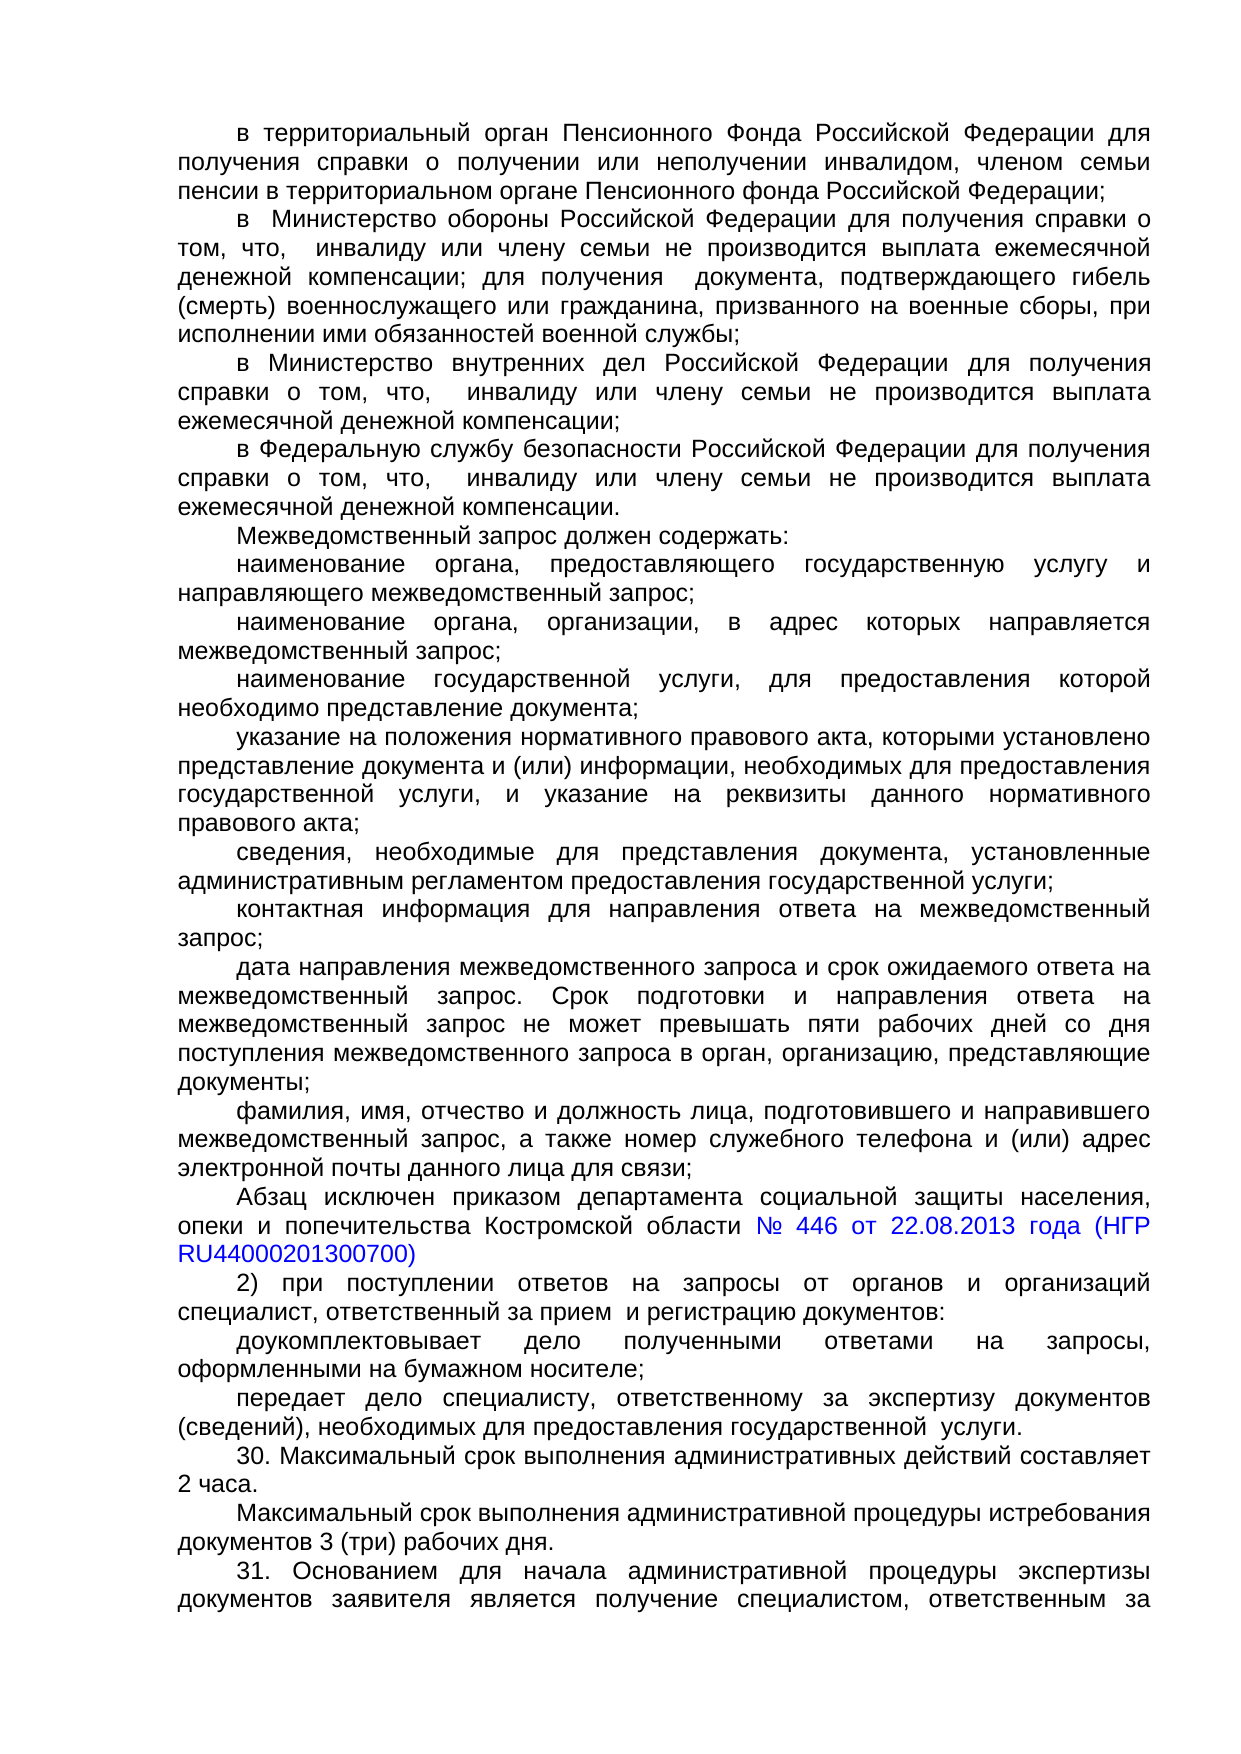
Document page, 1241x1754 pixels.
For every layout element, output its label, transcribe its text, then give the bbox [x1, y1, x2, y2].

text в территориальный орган Пенсионного Фонда Российской Федерации для получения справки о получении или неполучении инвалидом, членом семьи пенсии в территориальном органе Пенсионного фонда Российской Федерации; [177, 118, 1152, 204]
text фамилия, имя, отчество и должность лица, подготовившего и направившего межведомственный запрос, а также номер служебного телефона и (или) адрес электронной почты данного лица для связи; [177, 1096, 1152, 1182]
text наименование государственной услуги, для предоставления которой необходимо представление документа; [177, 664, 1152, 722]
text Максимальный срок выполнения административной процедуры истребования документов 3 (три) рабочих дня. [177, 1498, 1152, 1556]
text наименование органа, предоставляющего государственную услугу и направляющего межведомственный запрос; [177, 549, 1152, 607]
text передает дело специалисту, ответственному за экспертизу документов (сведений), необходимых для предоставления государственной услуги. [177, 1383, 1152, 1441]
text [177, 1556, 1152, 1613]
text контактная информация для направления ответа на межведомственный запрос; [177, 894, 1152, 952]
text дата направления межведомственного запроса и срок ожидаемого ответа на межведомственный запрос. Срок подготовки и направления ответа на межведомственный запрос не может превышать пяти рабочих дней со дня поступления межведомственного запроса в орган, организацию, представляющие документы; [177, 952, 1152, 1096]
text сведения, необходимые для представления документа, установленные административным регламентом предоставления государственной услуги; [177, 837, 1152, 894]
text наименование органа, организации, в адрес которых направляется межведомственный запрос; [177, 607, 1152, 664]
text указание на положения нормативного правового акта, которыми установлено представление документа и (или) информации, необходимых для предоставления государственной услуги, и указание на реквизиты данного нормативного правового акта; [177, 722, 1152, 837]
text в Министерство внутренних дел Российской Федерации для получения справки о том, что, инвалиду или члену семьи не производится выплата ежемесячной денежной компенсации; [177, 348, 1152, 434]
text Абзац исключен приказом департамента социальной защиты населения, опеки и попечительства Костромской области № 446 от 22.08.2013 года (НГР RU44000201300700) [177, 1182, 1152, 1268]
text Межведомственный запрос должен содержать: [177, 521, 1152, 549]
text в Федеральную службу безопасности Российской Федерации для получения справки о том, что, инвалиду или члену семьи не производится выплата ежемесячной денежной компенсации. [177, 434, 1152, 521]
text доукомплектовывает дело полученными ответами на запросы, оформленными на бумажном носителе; [177, 1326, 1152, 1383]
text 2) при поступлении ответов на запросы от органов и организаций специалист, ответственный за прием и регистрацию документов: [177, 1268, 1152, 1326]
text 30. Максимальный срок выполнения административных действий составляет 2 часа. [177, 1441, 1152, 1498]
text в Министерство обороны Российской Федерации для получения справки о том, что, инвалиду или члену семьи не производится выплата ежемесячной денежной компенсации; для получения документа, подтверждающего гибель (смерть) военнослужащего или гражданина, призванного на военные сборы, при исполнении ими обязанностей военной службы; [177, 204, 1152, 348]
